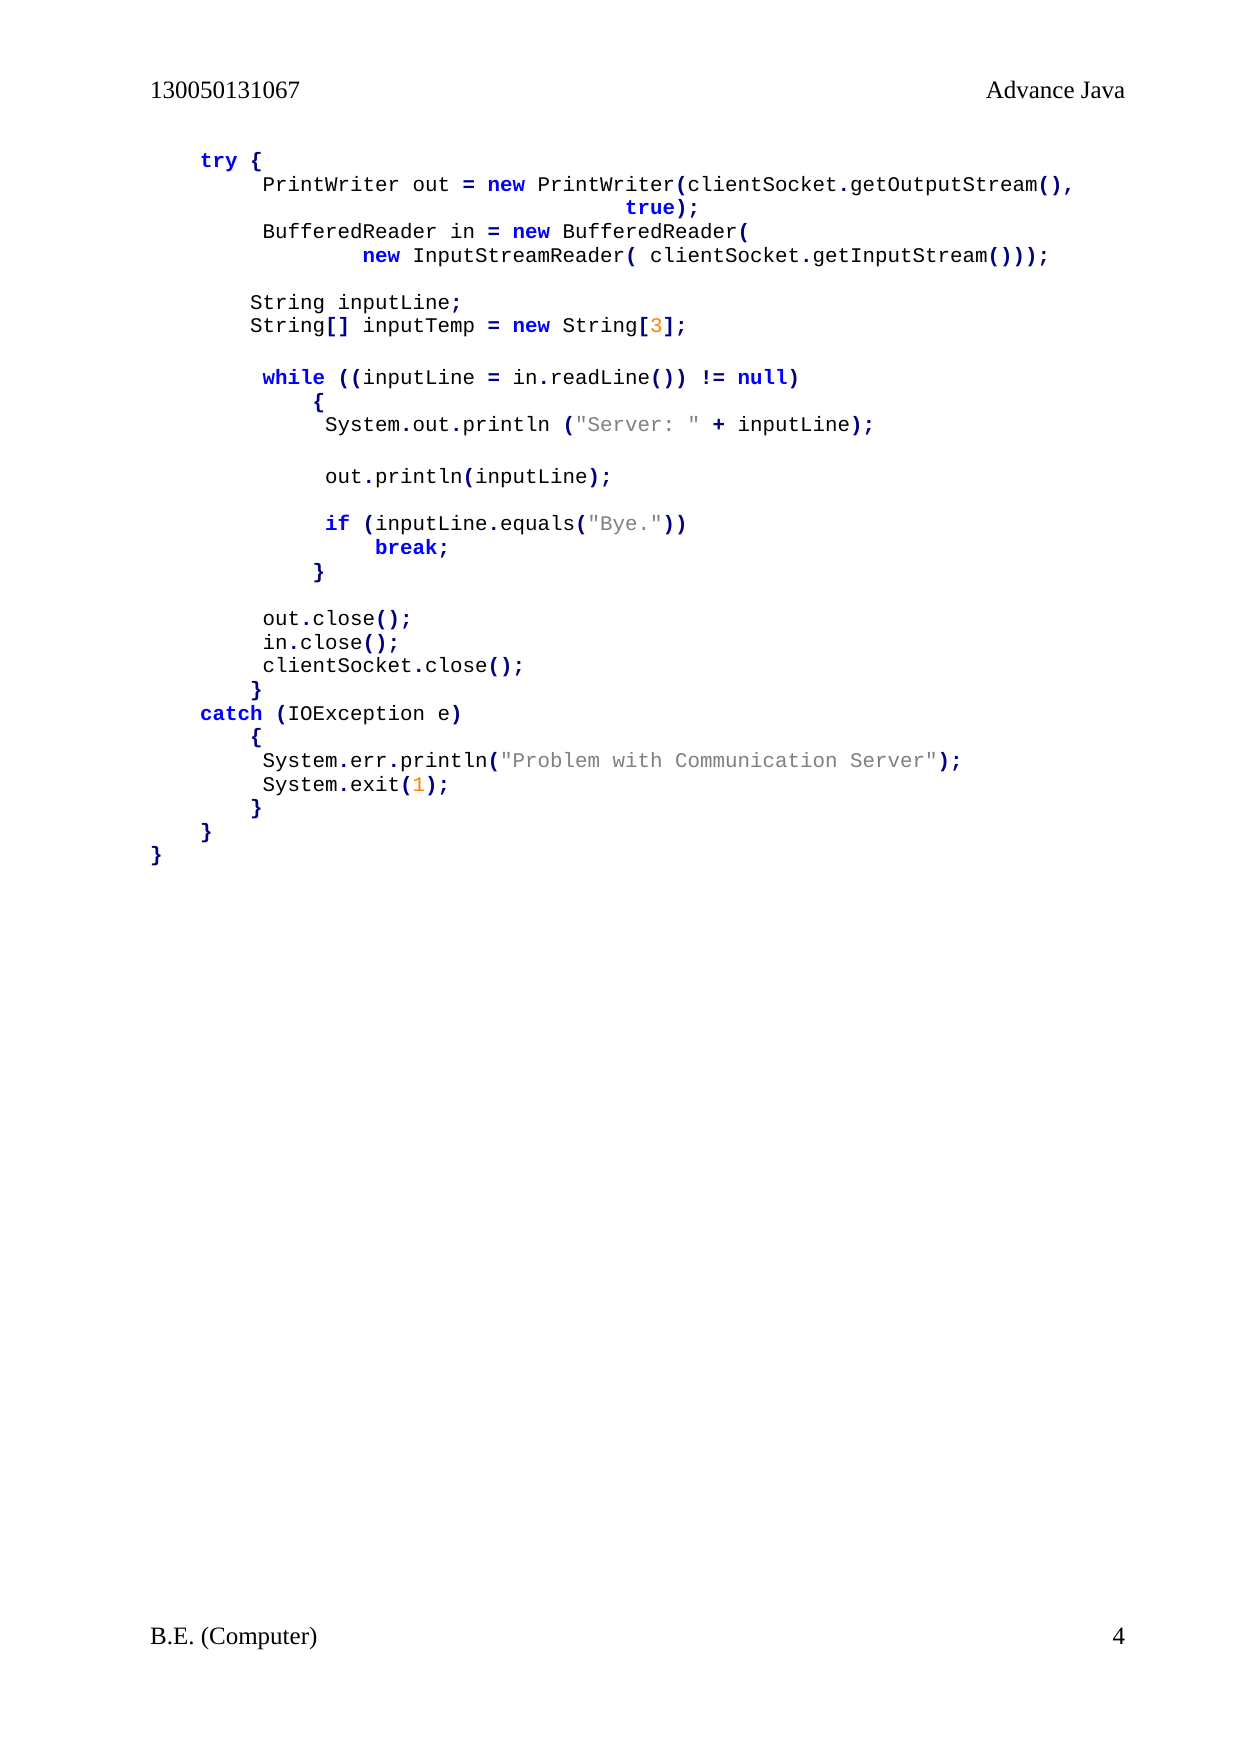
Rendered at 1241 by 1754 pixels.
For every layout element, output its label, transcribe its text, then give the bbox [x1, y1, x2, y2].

text out.println(inputLine); [150, 466, 1090, 490]
text catch (IOException e) [150, 703, 1090, 726]
text PrintWriter out = new PrintWriter(clientSocket.getOutputStream(), [150, 174, 1090, 197]
text try { [150, 150, 1090, 174]
text if (inputLine.equals("Bye.")) [150, 513, 1090, 537]
text String inputLine; [150, 292, 1090, 316]
text true); [150, 197, 1090, 221]
text System.err.println("Problem with Communication Server"); [150, 750, 1090, 773]
text new InputStreamReader( clientSocket.getInputStream())); [150, 244, 1090, 268]
text } [150, 844, 1090, 868]
text System.out.println ("Server: " + inputLine); [150, 414, 1090, 438]
text while ((inputLine = in.readLine()) != null) [150, 367, 1090, 391]
text in.close(); [150, 632, 1090, 655]
text out.close(); [150, 608, 1090, 632]
text { [150, 391, 1090, 414]
text } [150, 561, 1090, 584]
text { [150, 726, 1090, 750]
text System.exit(1); [150, 773, 1090, 797]
text BufferedReader in = new BufferedReader( [150, 221, 1090, 244]
text String[] inputTemp = new String[3]; [150, 316, 1090, 339]
text } [150, 821, 1090, 844]
text break; [150, 537, 1090, 561]
text } [150, 797, 1090, 821]
text } [150, 679, 1090, 703]
text clientSocket.close(); [150, 655, 1090, 679]
